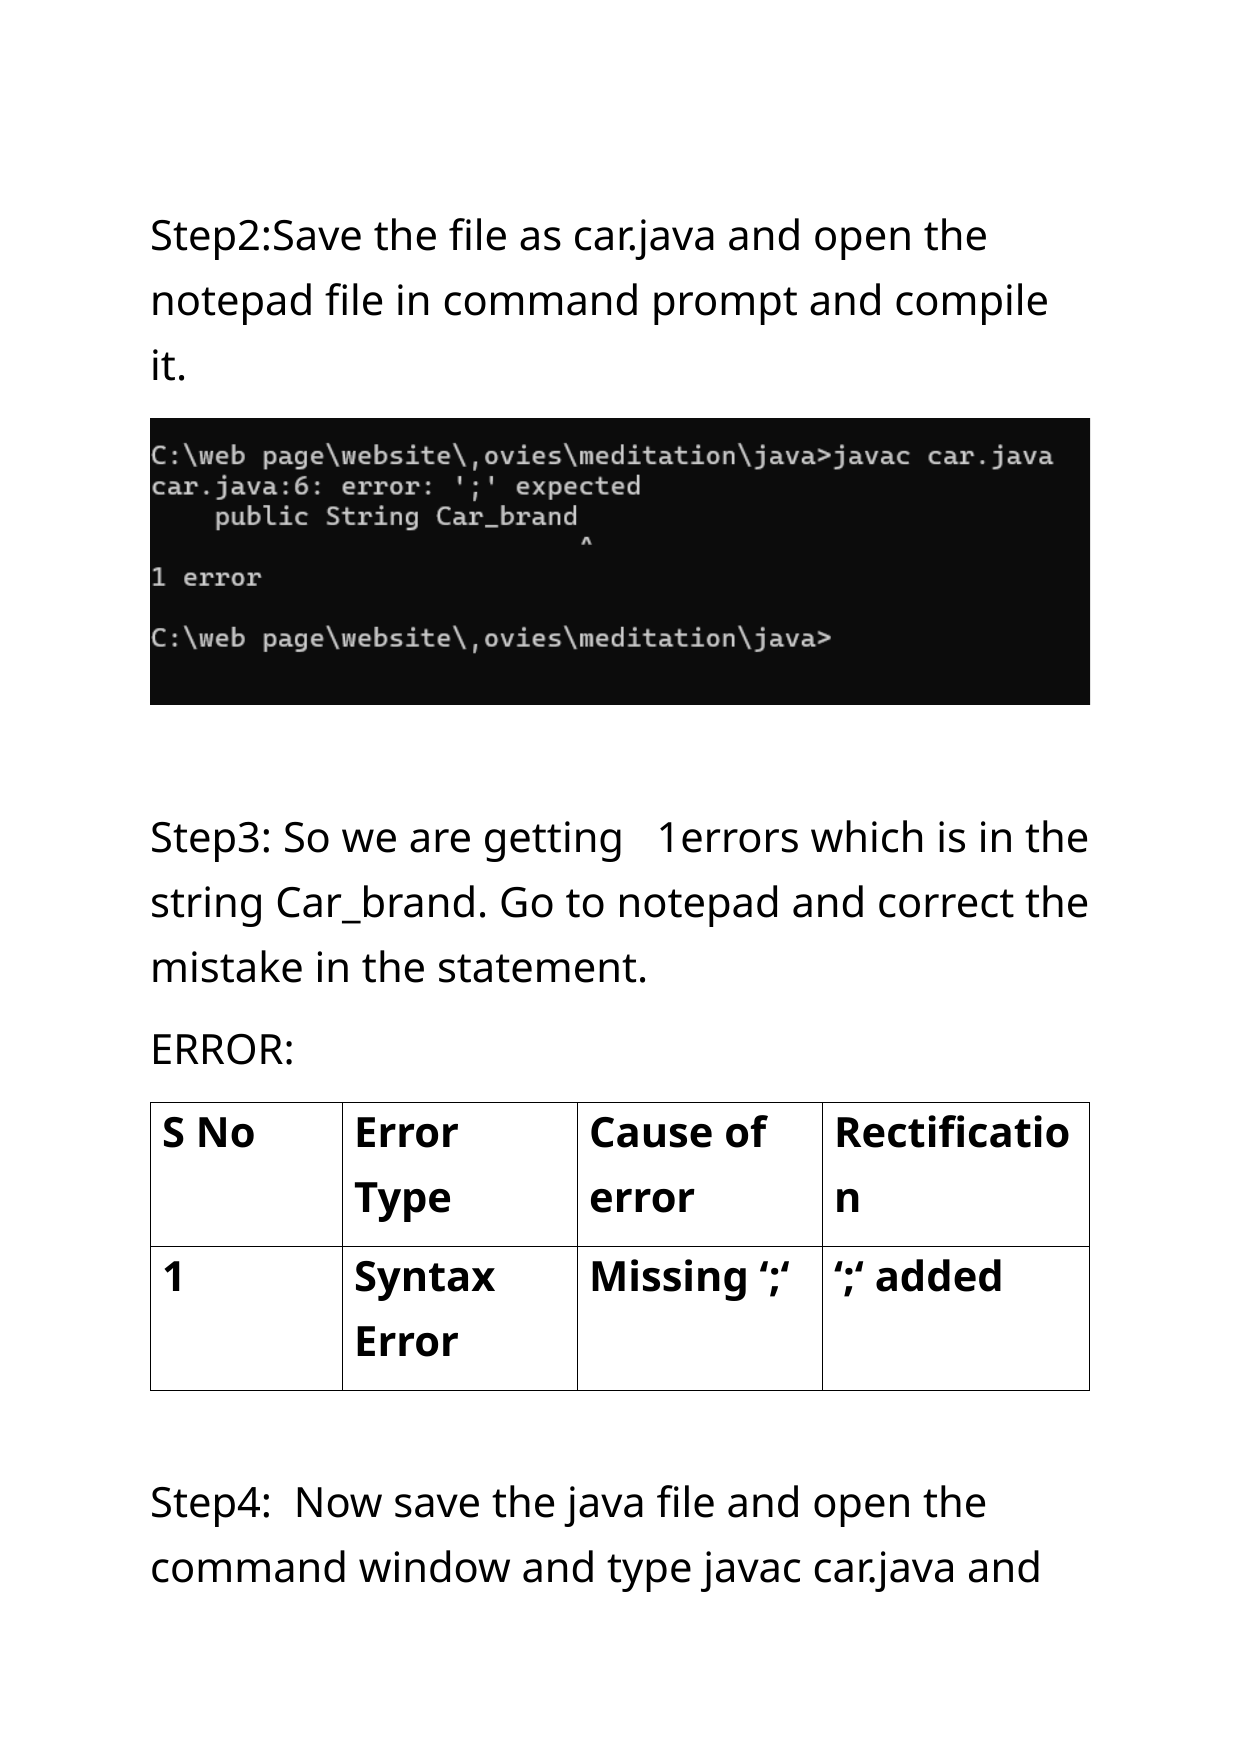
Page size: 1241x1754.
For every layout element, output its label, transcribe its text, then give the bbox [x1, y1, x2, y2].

table_cell ‘;‘ added [823, 1247, 1089, 1390]
picture [150, 418, 1091, 705]
text ERROR: [150, 1020, 1090, 1077]
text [150, 1473, 1090, 1595]
table_cell Missing ‘;‘ [578, 1247, 822, 1390]
table_header Rectification [823, 1103, 1089, 1246]
table_cell Syntax Error [343, 1247, 577, 1390]
table_header Error Type [343, 1103, 577, 1246]
table_header Cause of error [578, 1103, 822, 1246]
text Step3: So we are getting 1errors which is in the string Car_brand. Go to notepad and correct the mistake in the statement. [150, 808, 1090, 995]
table_cell 1 [151, 1247, 342, 1390]
text Step2:Save the file as car.java and open the notepad file in command prompt and compile it. [150, 206, 1090, 393]
table_header S No [151, 1103, 342, 1246]
